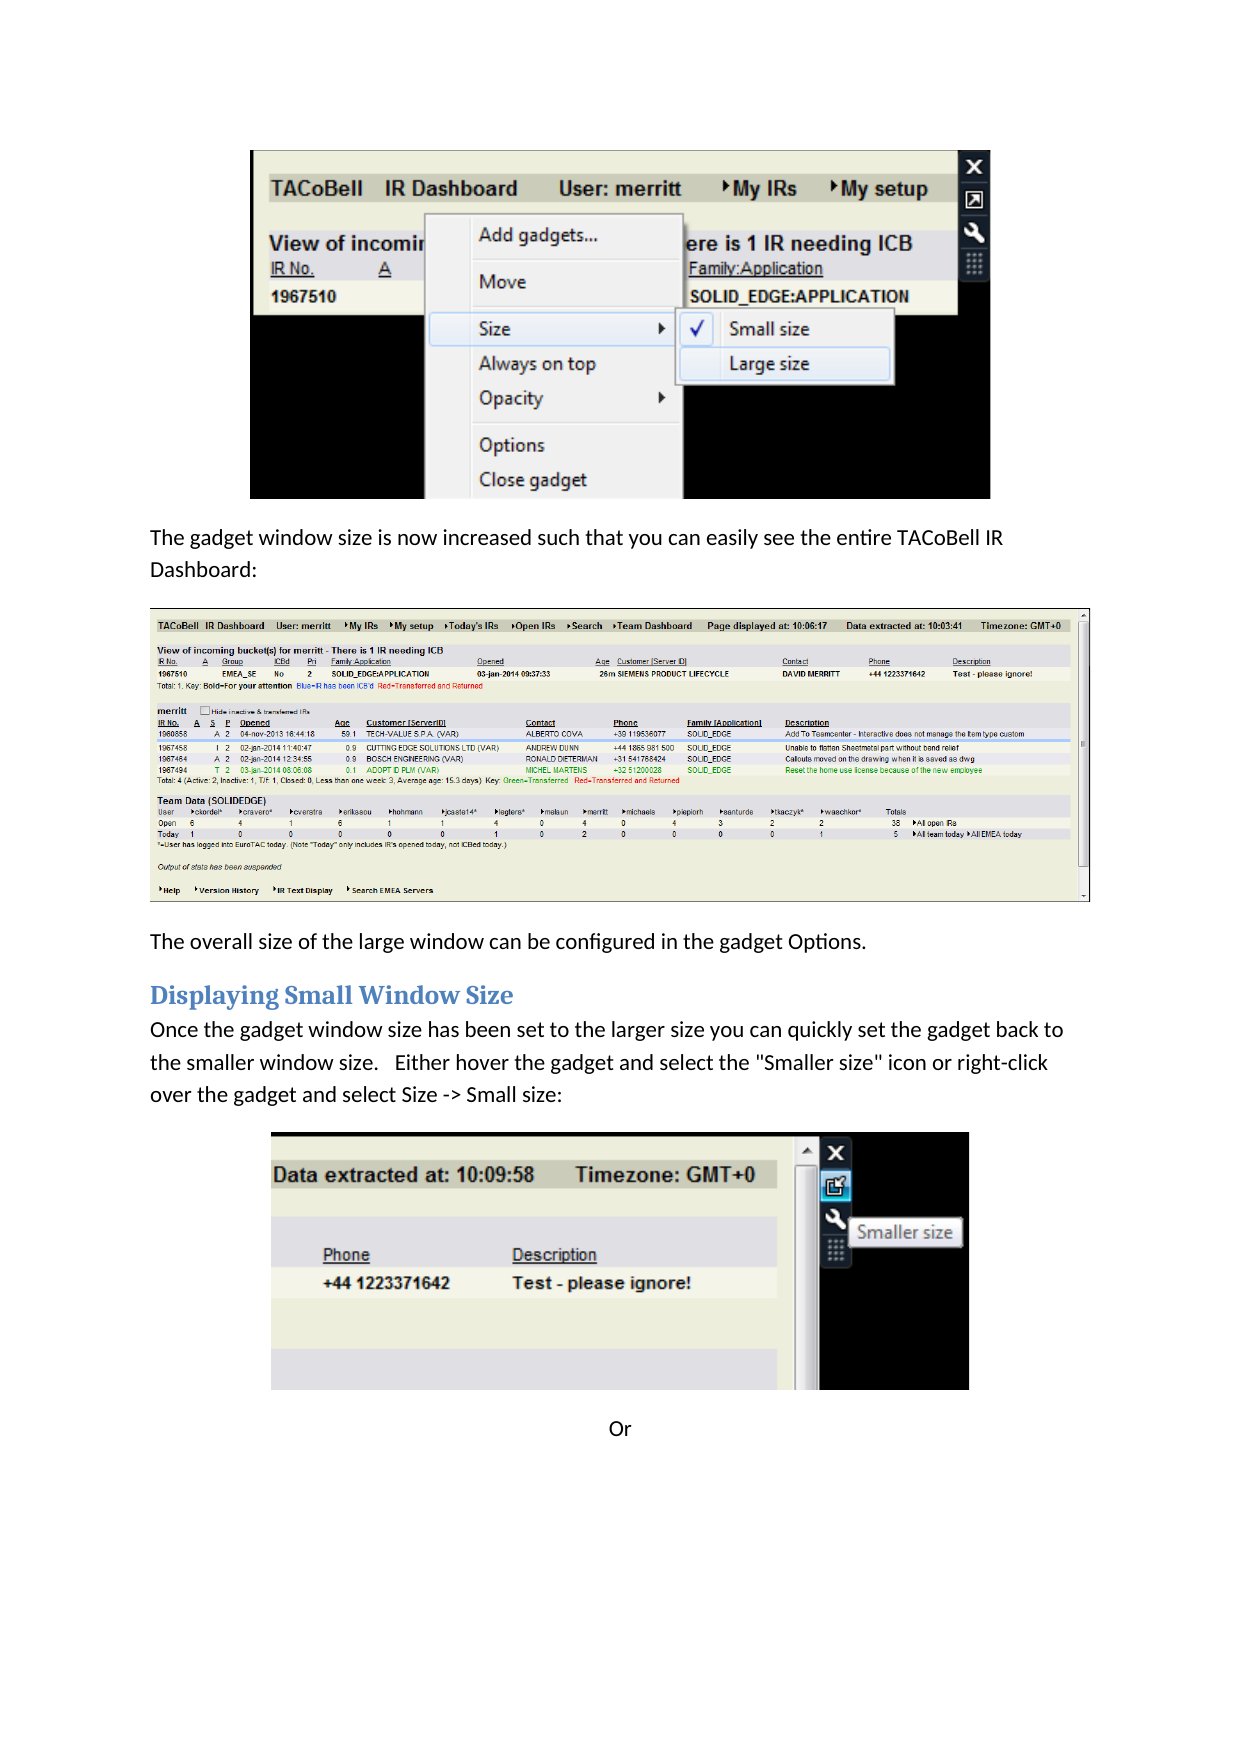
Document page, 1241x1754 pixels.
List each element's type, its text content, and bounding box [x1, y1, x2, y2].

text Once the gadget window size has been set to the larger size you can quickly set the gadget back to the smaller window size. Either hover the gadget and select the "Smaller size" icon or right-click over the gadget and select Size -> Small size: [150, 1016, 1090, 1108]
picture [271, 1132, 970, 1390]
subtitle Displaying Small Window Size [150, 980, 1090, 1011]
text Or [150, 1414, 1090, 1442]
text The overall size of the large window can be configured in the gadget Options. [150, 927, 1090, 955]
text The gadget window size is now increased such that you can easily see the entire TACoBell IR Dashboard: [150, 523, 1090, 583]
picture [150, 608, 1091, 902]
picture [250, 150, 991, 499]
